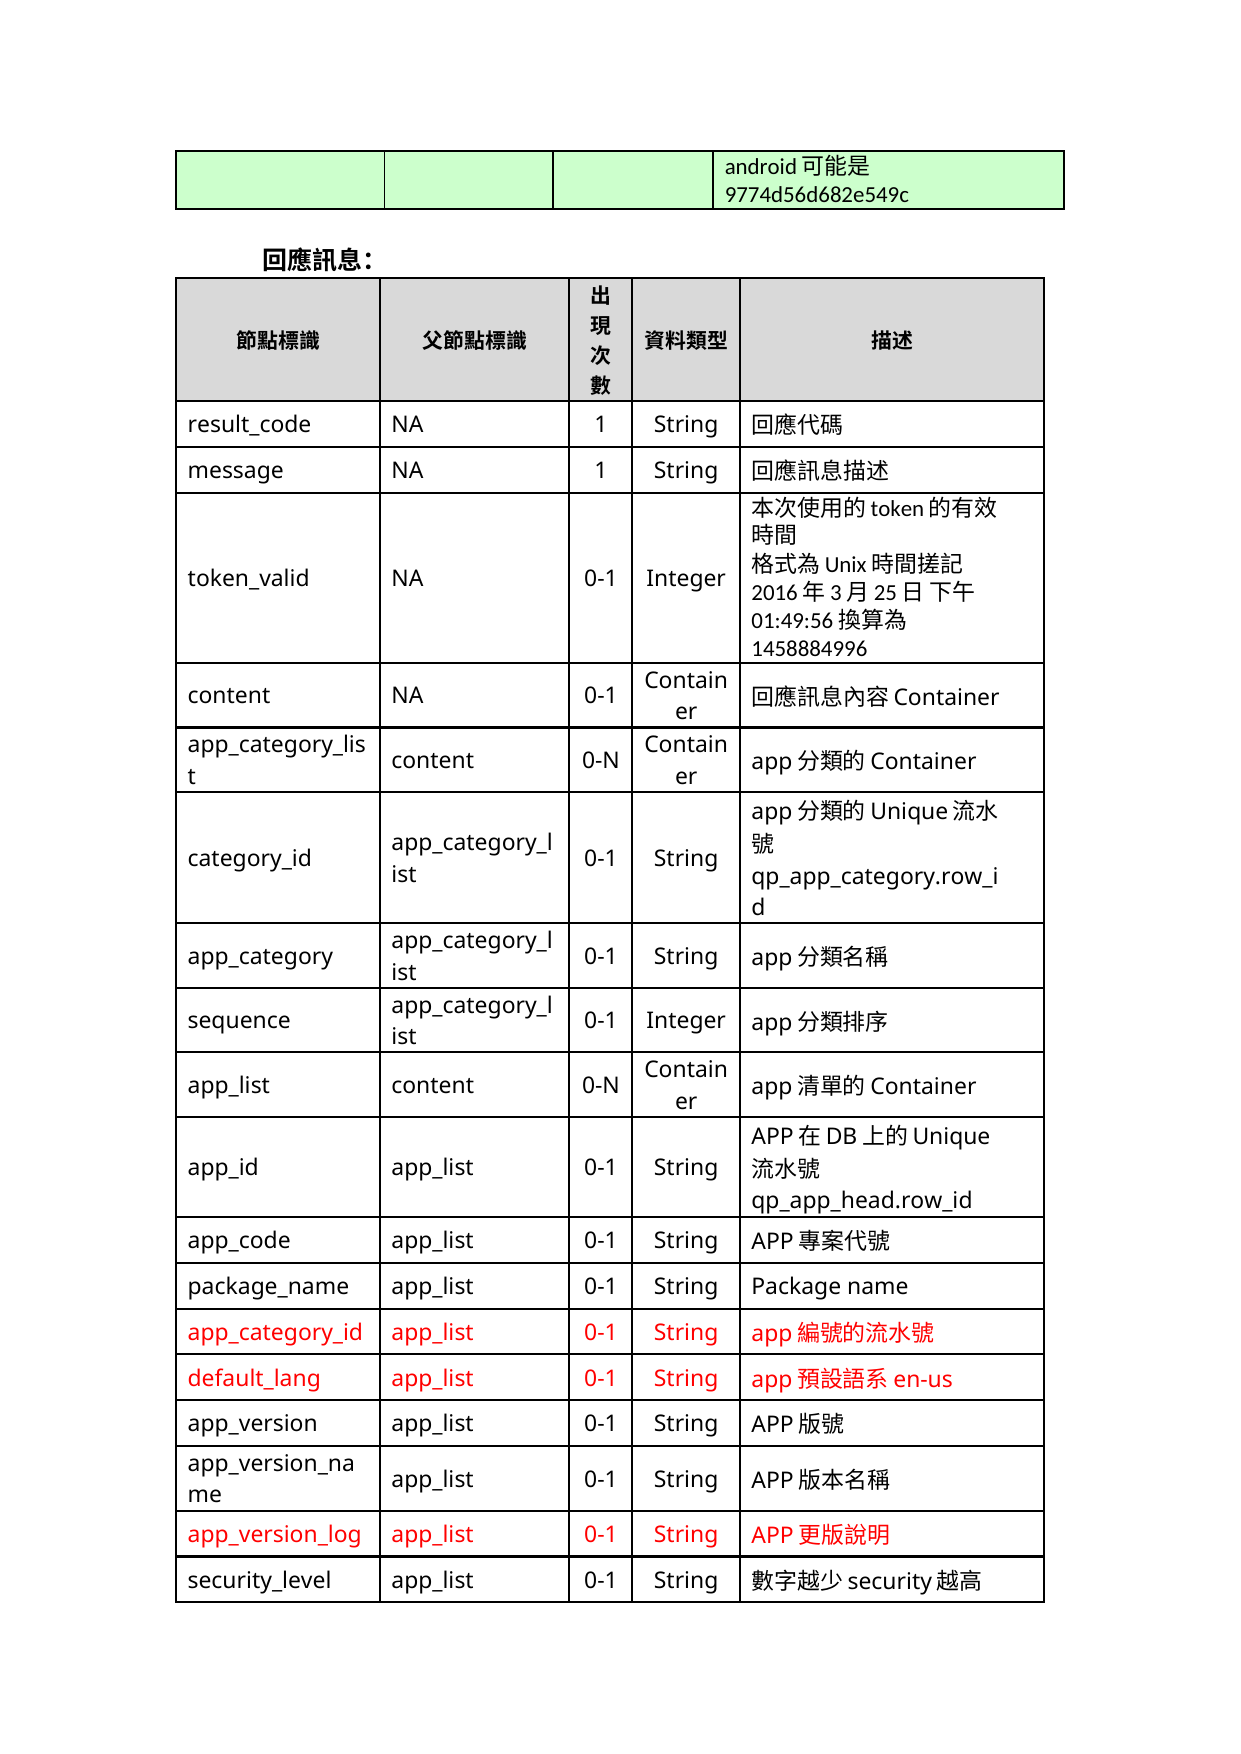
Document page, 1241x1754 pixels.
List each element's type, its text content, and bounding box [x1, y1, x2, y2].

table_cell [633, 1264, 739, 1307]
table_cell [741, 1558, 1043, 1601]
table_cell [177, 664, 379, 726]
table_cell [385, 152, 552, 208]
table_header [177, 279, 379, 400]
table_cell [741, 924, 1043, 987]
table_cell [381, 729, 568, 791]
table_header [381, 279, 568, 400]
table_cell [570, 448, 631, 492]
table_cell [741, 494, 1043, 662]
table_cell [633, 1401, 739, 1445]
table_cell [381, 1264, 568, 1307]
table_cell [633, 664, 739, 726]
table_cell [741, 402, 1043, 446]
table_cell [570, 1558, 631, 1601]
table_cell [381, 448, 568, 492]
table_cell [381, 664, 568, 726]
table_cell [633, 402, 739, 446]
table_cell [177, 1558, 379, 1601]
list 回應訊息： [187, 241, 1053, 277]
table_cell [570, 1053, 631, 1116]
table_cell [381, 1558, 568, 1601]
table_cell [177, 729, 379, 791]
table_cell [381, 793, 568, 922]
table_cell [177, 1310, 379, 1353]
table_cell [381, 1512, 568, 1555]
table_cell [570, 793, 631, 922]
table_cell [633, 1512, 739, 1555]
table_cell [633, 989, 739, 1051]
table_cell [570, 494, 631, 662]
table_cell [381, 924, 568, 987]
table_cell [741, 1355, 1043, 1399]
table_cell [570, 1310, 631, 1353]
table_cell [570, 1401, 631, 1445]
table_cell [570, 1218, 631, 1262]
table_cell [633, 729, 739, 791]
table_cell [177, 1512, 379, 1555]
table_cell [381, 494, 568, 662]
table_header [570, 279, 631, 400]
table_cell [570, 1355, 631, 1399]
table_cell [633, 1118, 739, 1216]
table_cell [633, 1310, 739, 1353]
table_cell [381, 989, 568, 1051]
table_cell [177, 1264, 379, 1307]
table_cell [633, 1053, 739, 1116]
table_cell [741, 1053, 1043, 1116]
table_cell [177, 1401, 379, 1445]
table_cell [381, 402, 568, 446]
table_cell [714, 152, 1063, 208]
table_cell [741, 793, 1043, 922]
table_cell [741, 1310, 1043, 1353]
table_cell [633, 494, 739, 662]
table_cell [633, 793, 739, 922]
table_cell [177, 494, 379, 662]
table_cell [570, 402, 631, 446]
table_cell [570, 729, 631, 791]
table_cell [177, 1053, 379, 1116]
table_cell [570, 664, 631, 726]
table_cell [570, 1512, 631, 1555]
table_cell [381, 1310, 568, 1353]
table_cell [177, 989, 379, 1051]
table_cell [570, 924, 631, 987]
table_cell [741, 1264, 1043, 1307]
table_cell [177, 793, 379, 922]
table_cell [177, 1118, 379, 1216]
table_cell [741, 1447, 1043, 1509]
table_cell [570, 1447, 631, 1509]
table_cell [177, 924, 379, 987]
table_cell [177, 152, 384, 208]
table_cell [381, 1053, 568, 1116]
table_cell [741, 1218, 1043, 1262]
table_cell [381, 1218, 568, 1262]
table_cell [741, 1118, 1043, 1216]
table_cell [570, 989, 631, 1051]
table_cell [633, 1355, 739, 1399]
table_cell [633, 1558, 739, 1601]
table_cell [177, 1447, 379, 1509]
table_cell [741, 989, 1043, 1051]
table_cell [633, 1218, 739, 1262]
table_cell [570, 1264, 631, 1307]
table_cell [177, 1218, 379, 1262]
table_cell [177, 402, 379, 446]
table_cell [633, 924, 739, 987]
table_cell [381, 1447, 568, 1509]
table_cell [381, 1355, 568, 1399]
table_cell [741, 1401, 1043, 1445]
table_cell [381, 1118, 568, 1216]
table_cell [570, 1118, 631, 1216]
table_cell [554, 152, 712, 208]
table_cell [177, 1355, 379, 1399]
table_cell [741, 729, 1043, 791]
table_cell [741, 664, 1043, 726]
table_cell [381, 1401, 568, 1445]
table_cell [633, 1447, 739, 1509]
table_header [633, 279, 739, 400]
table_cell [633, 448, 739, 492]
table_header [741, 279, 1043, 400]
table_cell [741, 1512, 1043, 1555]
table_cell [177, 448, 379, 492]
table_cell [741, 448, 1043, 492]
